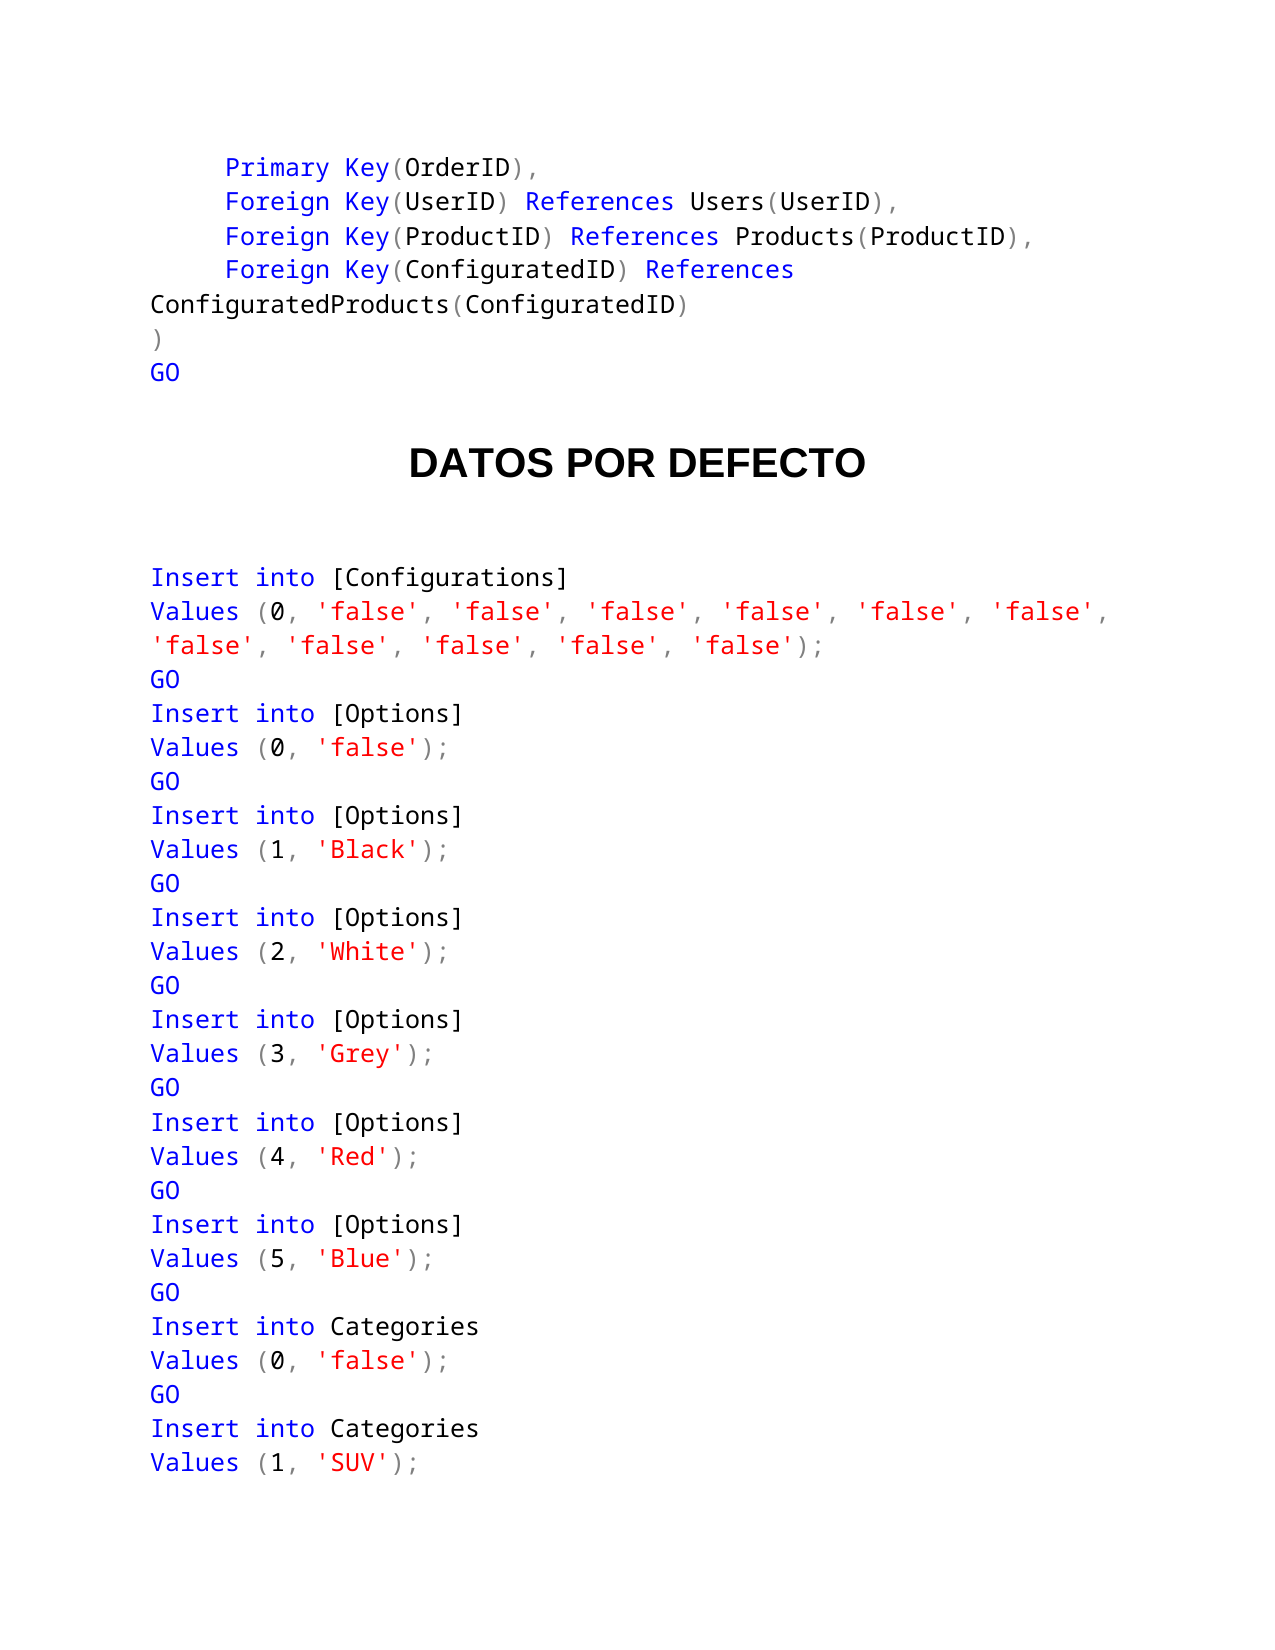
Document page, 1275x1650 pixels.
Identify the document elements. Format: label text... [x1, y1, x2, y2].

text Values (5, 'Blue'); [150, 1240, 1125, 1274]
text Foreign Key(ConfiguratedID) References ConfiguratedProducts(ConfiguratedID) [150, 252, 1125, 320]
text Foreign Key(UserID) References Users(UserID), [150, 184, 1125, 218]
text Insert into Categories [150, 1308, 1125, 1343]
text GO [150, 763, 1125, 798]
text Insert into [Options] [150, 1206, 1125, 1240]
text ) [150, 320, 1125, 354]
text Insert into [Options] [150, 798, 1125, 832]
text Values (3, 'Grey'); [150, 1036, 1125, 1070]
text Values (4, 'Red'); [150, 1138, 1125, 1172]
text GO [150, 354, 1125, 388]
text Foreign Key(ProductID) References Products(ProductID), [150, 218, 1125, 252]
text GO [150, 1377, 1125, 1411]
text Values (0, 'false', 'false', 'false', 'false', 'false', 'false', 'false', 'false', 'false', 'false', 'false'); [150, 593, 1125, 661]
text Insert into [Configurations] [150, 559, 1125, 593]
text GO [150, 1070, 1125, 1104]
text Insert into [Options] [150, 900, 1125, 934]
text Insert into [Options] [150, 1104, 1125, 1138]
text GO [150, 968, 1125, 1002]
text Insert into Categories [150, 1411, 1125, 1445]
text GO [150, 1172, 1125, 1206]
text Values (0, 'false'); [150, 729, 1125, 763]
text GO [150, 866, 1125, 900]
text Values (2, 'White'); [150, 934, 1125, 968]
text GO [150, 661, 1125, 695]
text Insert into [Options] [150, 695, 1125, 729]
text GO [150, 1274, 1125, 1308]
text Values (1, 'Black'); [150, 832, 1125, 866]
text Primary Key(OrderID), [150, 150, 1125, 184]
text Values (0, 'false'); [150, 1343, 1125, 1377]
text DATOS POR DEFECTO [150, 438, 1125, 486]
text Values (1, 'SUV'); [150, 1445, 1125, 1479]
text Insert into [Options] [150, 1002, 1125, 1036]
